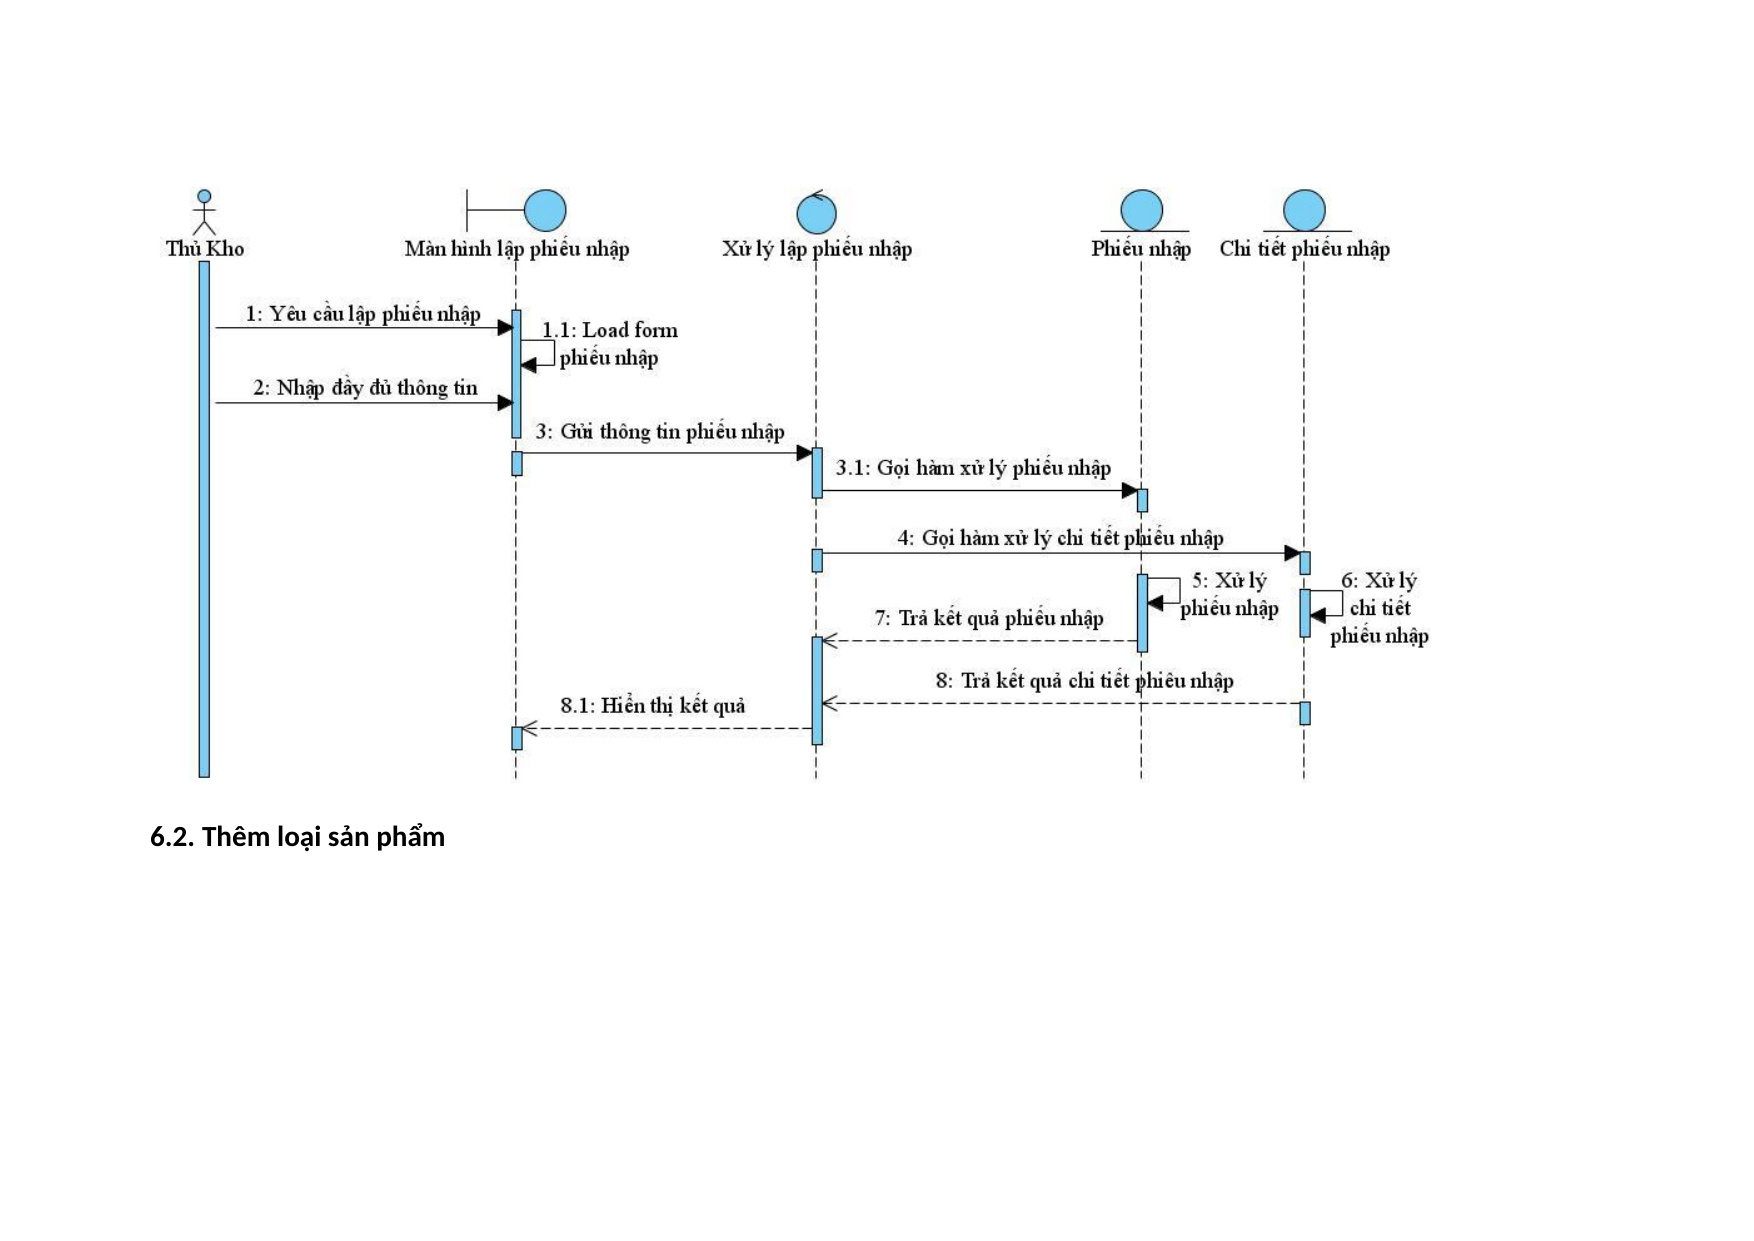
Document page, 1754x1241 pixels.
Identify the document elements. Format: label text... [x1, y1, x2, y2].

list Thêm loại sản phẩm [150, 818, 1604, 854]
picture [150, 187, 1446, 783]
